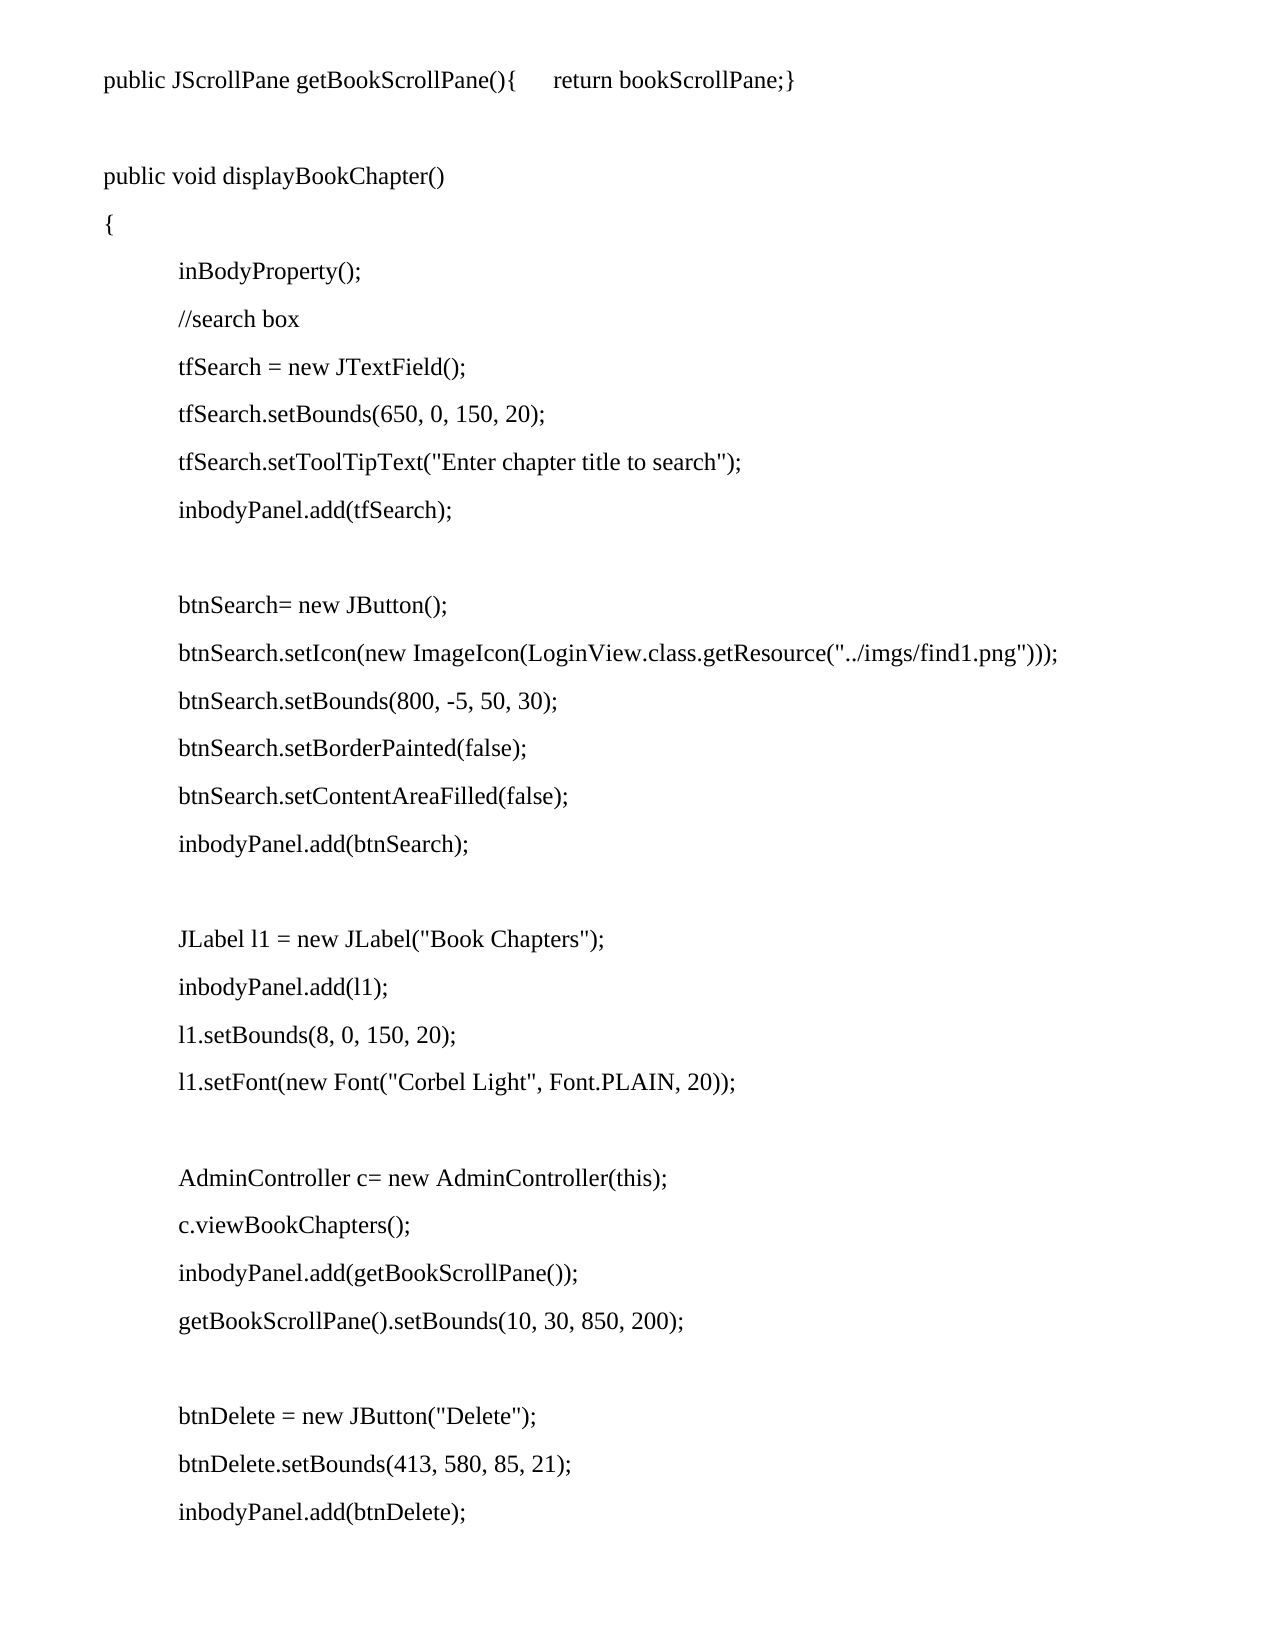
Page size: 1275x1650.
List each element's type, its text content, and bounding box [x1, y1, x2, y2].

text tfSearch.setToolTipText("Enter chapter title to search"); [75, 447, 1097, 476]
text tfSearch = new JTextField(); [75, 352, 1097, 381]
text inbodyPanel.add(btnDelete); [75, 1497, 1097, 1526]
text public JScrollPane getBookScrollPane(){ return bookScrollPane;} [75, 66, 1097, 94]
text public void displayBookChapter() [75, 161, 1097, 190]
text //search box [75, 304, 1097, 333]
text getBookScrollPane().setBounds(10, 30, 850, 200); [75, 1306, 1097, 1335]
text inBodyProperty(); [75, 256, 1097, 285]
text JLabel l1 = new JLabel("Book Chapters"); [75, 924, 1097, 953]
text inbodyPanel.add(btnSearch); [75, 829, 1097, 858]
text AdminController c= new AdminController(this); [75, 1163, 1097, 1192]
text inbodyPanel.add(tfSearch); [75, 495, 1097, 524]
text inbodyPanel.add(getBookScrollPane()); [75, 1258, 1097, 1287]
text btnSearch= new JButton(); [75, 590, 1097, 619]
text l1.setBounds(8, 0, 150, 20); [75, 1020, 1097, 1048]
text btnSearch.setContentAreaFilled(false); [75, 781, 1097, 810]
text btnSearch.setBounds(800, -5, 50, 30); [75, 686, 1097, 714]
text inbodyPanel.add(l1); [75, 972, 1097, 1001]
text tfSearch.setBounds(650, 0, 150, 20); [75, 399, 1097, 428]
text btnDelete.setBounds(413, 580, 85, 21); [75, 1449, 1097, 1478]
text btnSearch.setIcon(new ImageIcon(LoginView.class.getResource("../imgs/find1.png"))); [75, 638, 1097, 667]
text l1.setFont(new Font("Corbel Light", Font.PLAIN, 20)); [75, 1067, 1097, 1096]
text c.viewBookChapters(); [75, 1211, 1097, 1239]
text btnDelete = new JButton("Delete"); [75, 1401, 1097, 1430]
text btnSearch.setBorderPainted(false); [75, 733, 1097, 762]
text { [75, 209, 1097, 237]
